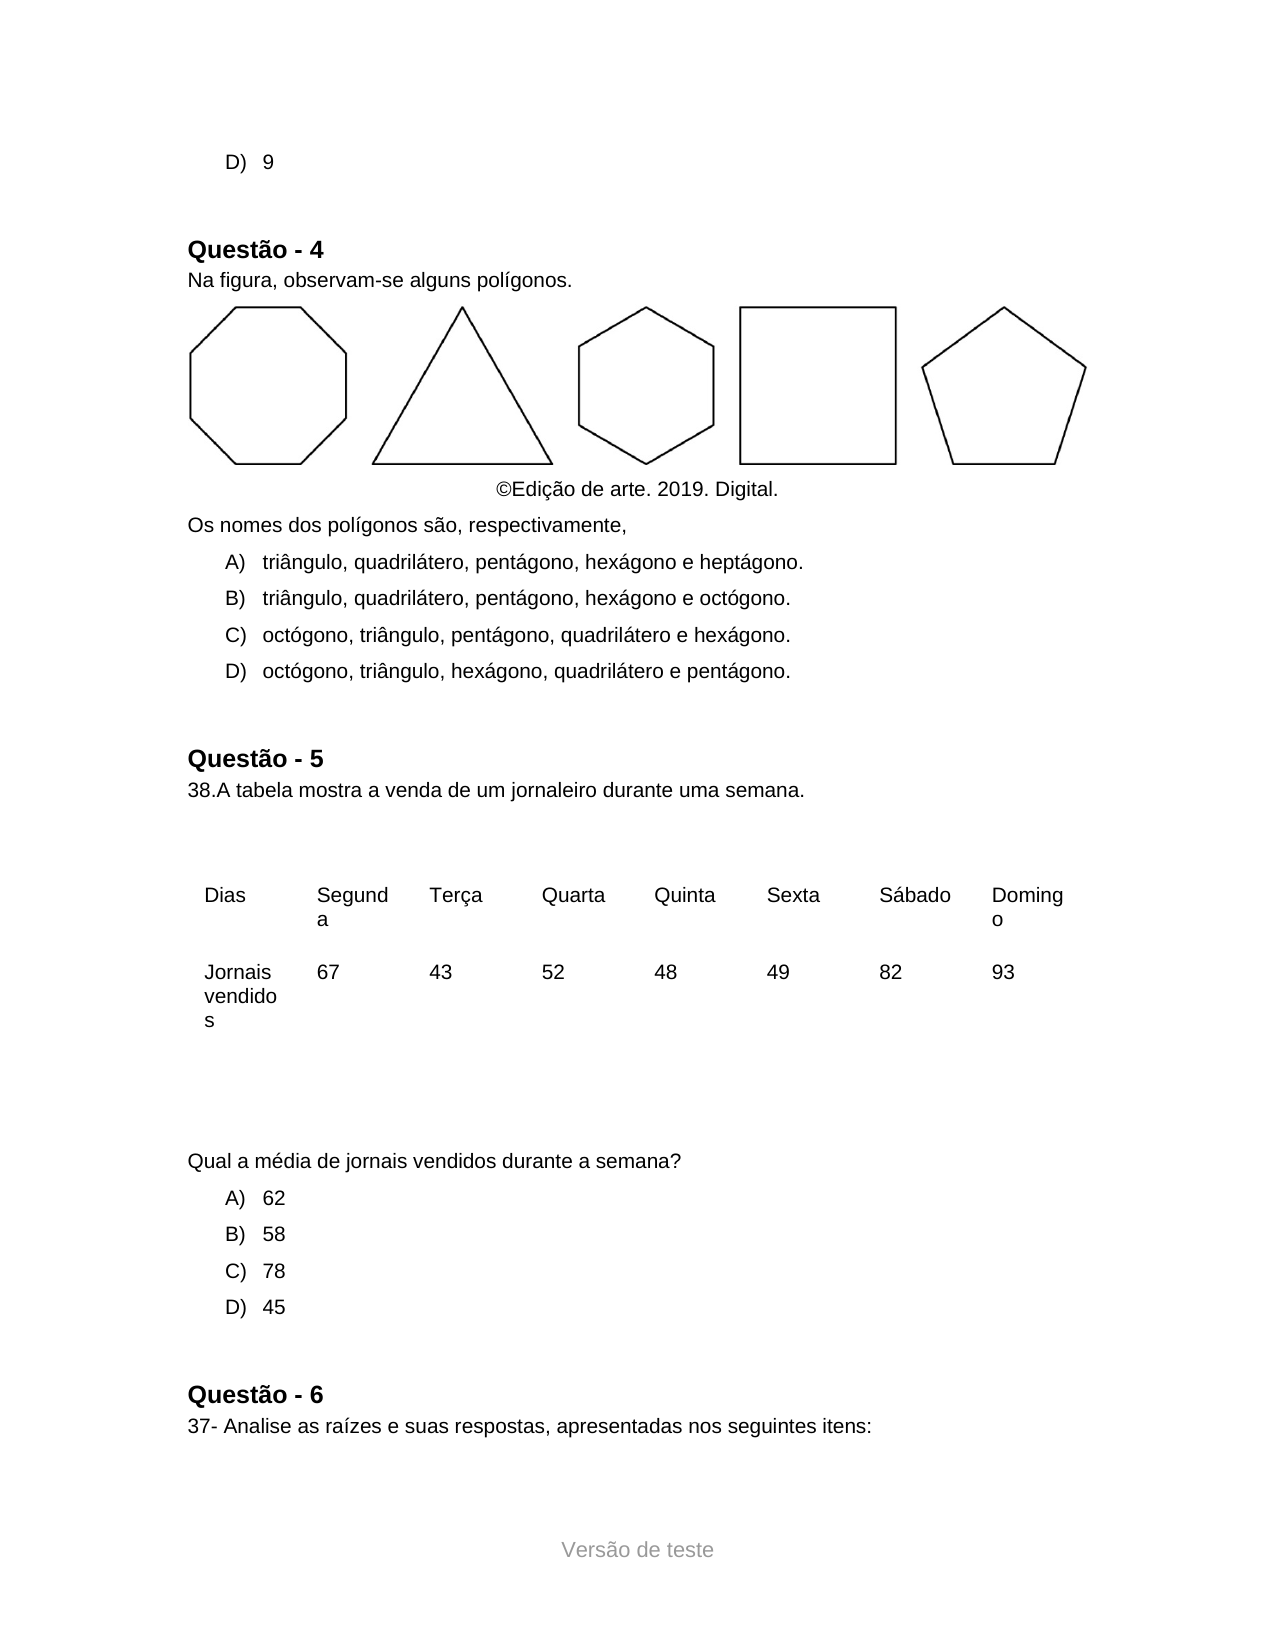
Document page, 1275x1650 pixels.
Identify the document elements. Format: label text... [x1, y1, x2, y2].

text Os nomes dos polígonos são, respectivamente, [187, 513, 1087, 537]
table_header Domingo [975, 874, 1087, 951]
subtitle Questão - 6 [187, 1381, 1087, 1409]
text Qual a média de jornais vendidos durante a semana? [187, 1149, 1087, 1173]
list 9 [225, 150, 1087, 174]
table_header Segunda [300, 874, 412, 951]
table_header Dias [188, 874, 300, 951]
list octógono, triângulo, hexágono, quadrilátero e pentágono. [225, 659, 1087, 683]
table_cell 43 [413, 951, 525, 1052]
table_cell 93 [975, 951, 1087, 1052]
table_cell 49 [750, 951, 862, 1052]
list 62 [225, 1186, 1087, 1210]
picture [187, 304, 1088, 465]
table_cell 48 [638, 951, 750, 1052]
list 58 [225, 1222, 1087, 1246]
table_cell 52 [525, 951, 637, 1052]
table_header Quarta [525, 874, 637, 951]
list triângulo, quadrilátero, pentágono, hexágono e octógono. [225, 586, 1087, 610]
list 45 [225, 1295, 1087, 1319]
list triângulo, quadrilátero, pentágono, hexágono e heptágono. [225, 550, 1087, 574]
table_header Terça [413, 874, 525, 951]
text Na figura, observam-se alguns polígonos. [187, 268, 1087, 292]
table_cell Jornais vendidos [188, 951, 300, 1052]
list octógono, triângulo, pentágono, quadrilátero e hexágono. [225, 623, 1087, 647]
table_header Sábado [863, 874, 975, 951]
text 38.A tabela mostra a venda de um jornaleiro durante uma semana. [187, 777, 1087, 801]
table_cell 67 [300, 951, 412, 1052]
table_header Quinta [638, 874, 750, 951]
subtitle Questão - 5 [187, 744, 1087, 773]
table_cell 82 [863, 951, 975, 1052]
table_header Sexta [750, 874, 862, 951]
text 37- Analise as raízes e suas respostas, apresentadas nos seguintes itens: [187, 1413, 1087, 1437]
list 78 [225, 1259, 1087, 1283]
text ©Edição de arte. 2019. Digital. [187, 477, 1087, 501]
subtitle Questão - 4 [187, 235, 1087, 264]
